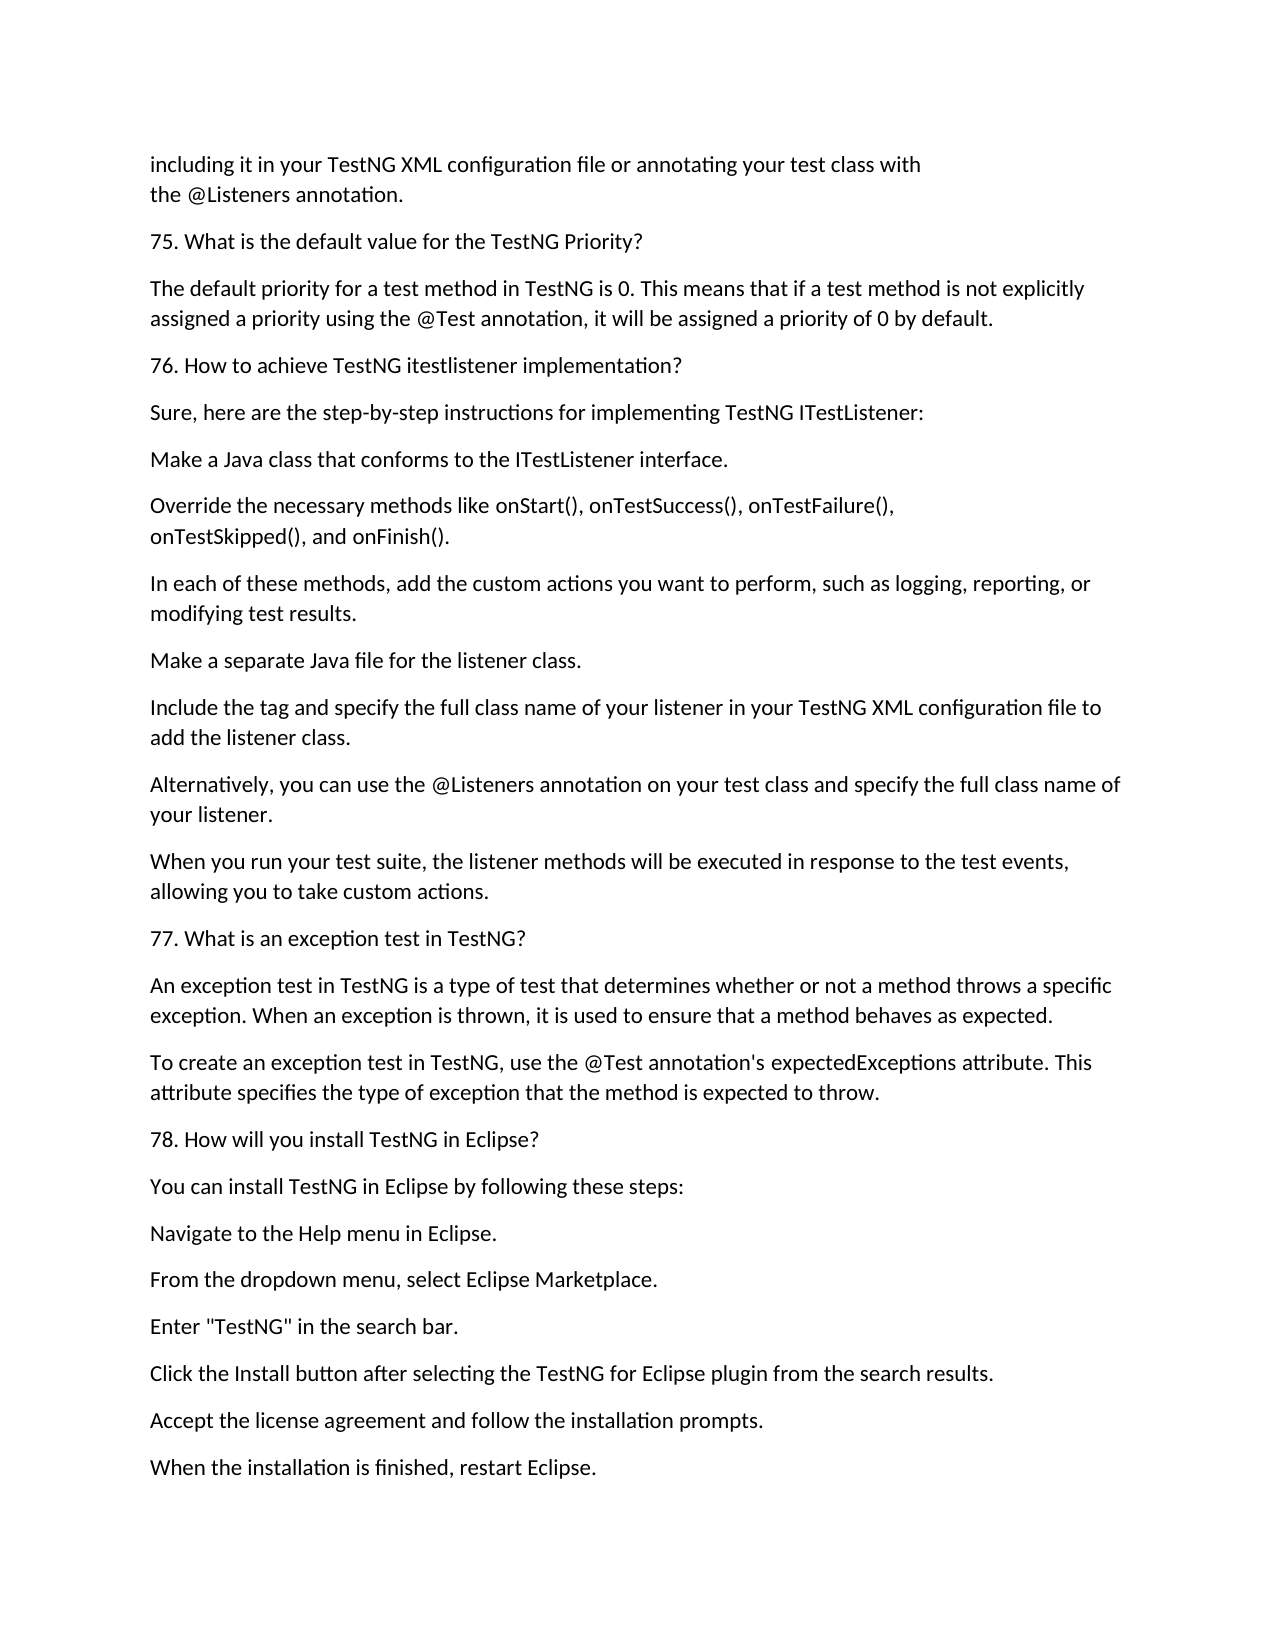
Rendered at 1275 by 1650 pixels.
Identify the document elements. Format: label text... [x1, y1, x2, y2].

text When the installation is finished, restart Eclipse. [150, 1453, 1125, 1481]
text An exception test in TestNG is a type of test that determines whether or not a method throws a specific exception. When an exception is thrown, it is used to ensure that a method behaves as expected. [150, 971, 1125, 1029]
text You can install TestNG in Eclipse by following these steps: [150, 1172, 1125, 1200]
text Make a Java class that conforms to the ITestListener interface. [150, 445, 1125, 473]
text Click the Install button after selecting the TestNG for Eclipse plugin from the search results. [150, 1359, 1125, 1387]
text In each of these methods, add the custom actions you want to perform, such as logging, reporting, or modifying test results. [150, 569, 1125, 627]
text 78. How will you install TestNG in Eclipse? [150, 1125, 1125, 1153]
text From the dropdown menu, select Eclipse Marketplace. [150, 1266, 1125, 1294]
text Alternatively, you can use the @Listeners annotation on your test class and specify the full class name of your listener. [150, 770, 1125, 828]
text Accept the license agreement and follow the installation prompts. [150, 1406, 1125, 1434]
text Enter "TestNG" in the search bar. [150, 1312, 1125, 1341]
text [150, 150, 1125, 208]
text Navigate to the Help menu in Eclipse. [150, 1219, 1125, 1247]
text The default priority for a test method in TestNG is 0. This means that if a test method is not explicitly assigned a priority using the @Test annotation, it will be assigned a priority of 0 by default. [150, 274, 1125, 332]
text 76. How to achieve TestNG itestlistener implementation? [150, 351, 1125, 379]
text When you run your test suite, the listener methods will be executed in response to the test events, allowing you to take custom actions. [150, 847, 1125, 905]
text 77. What is an exception test in TestNG? [150, 924, 1125, 952]
text Make a separate Java file for the listener class. [150, 646, 1125, 674]
text 75. What is the default value for the TestNG Priority? [150, 227, 1125, 255]
text Override the necessary methods like onStart(), onTestSuccess(), onTestFailure(), onTestSkipped(), and onFinish(). [150, 492, 1125, 550]
text Include the tag and specify the full class name of your listener in your TestNG XML configuration file to add the listener class. [150, 693, 1125, 751]
text To create an exception test in TestNG, use the @Test annotation's expectedExceptions attribute. This attribute specifies the type of exception that the method is expected to throw. [150, 1048, 1125, 1106]
text Sure, here are the step-by-step instructions for implementing TestNG ITestListener: [150, 398, 1125, 426]
